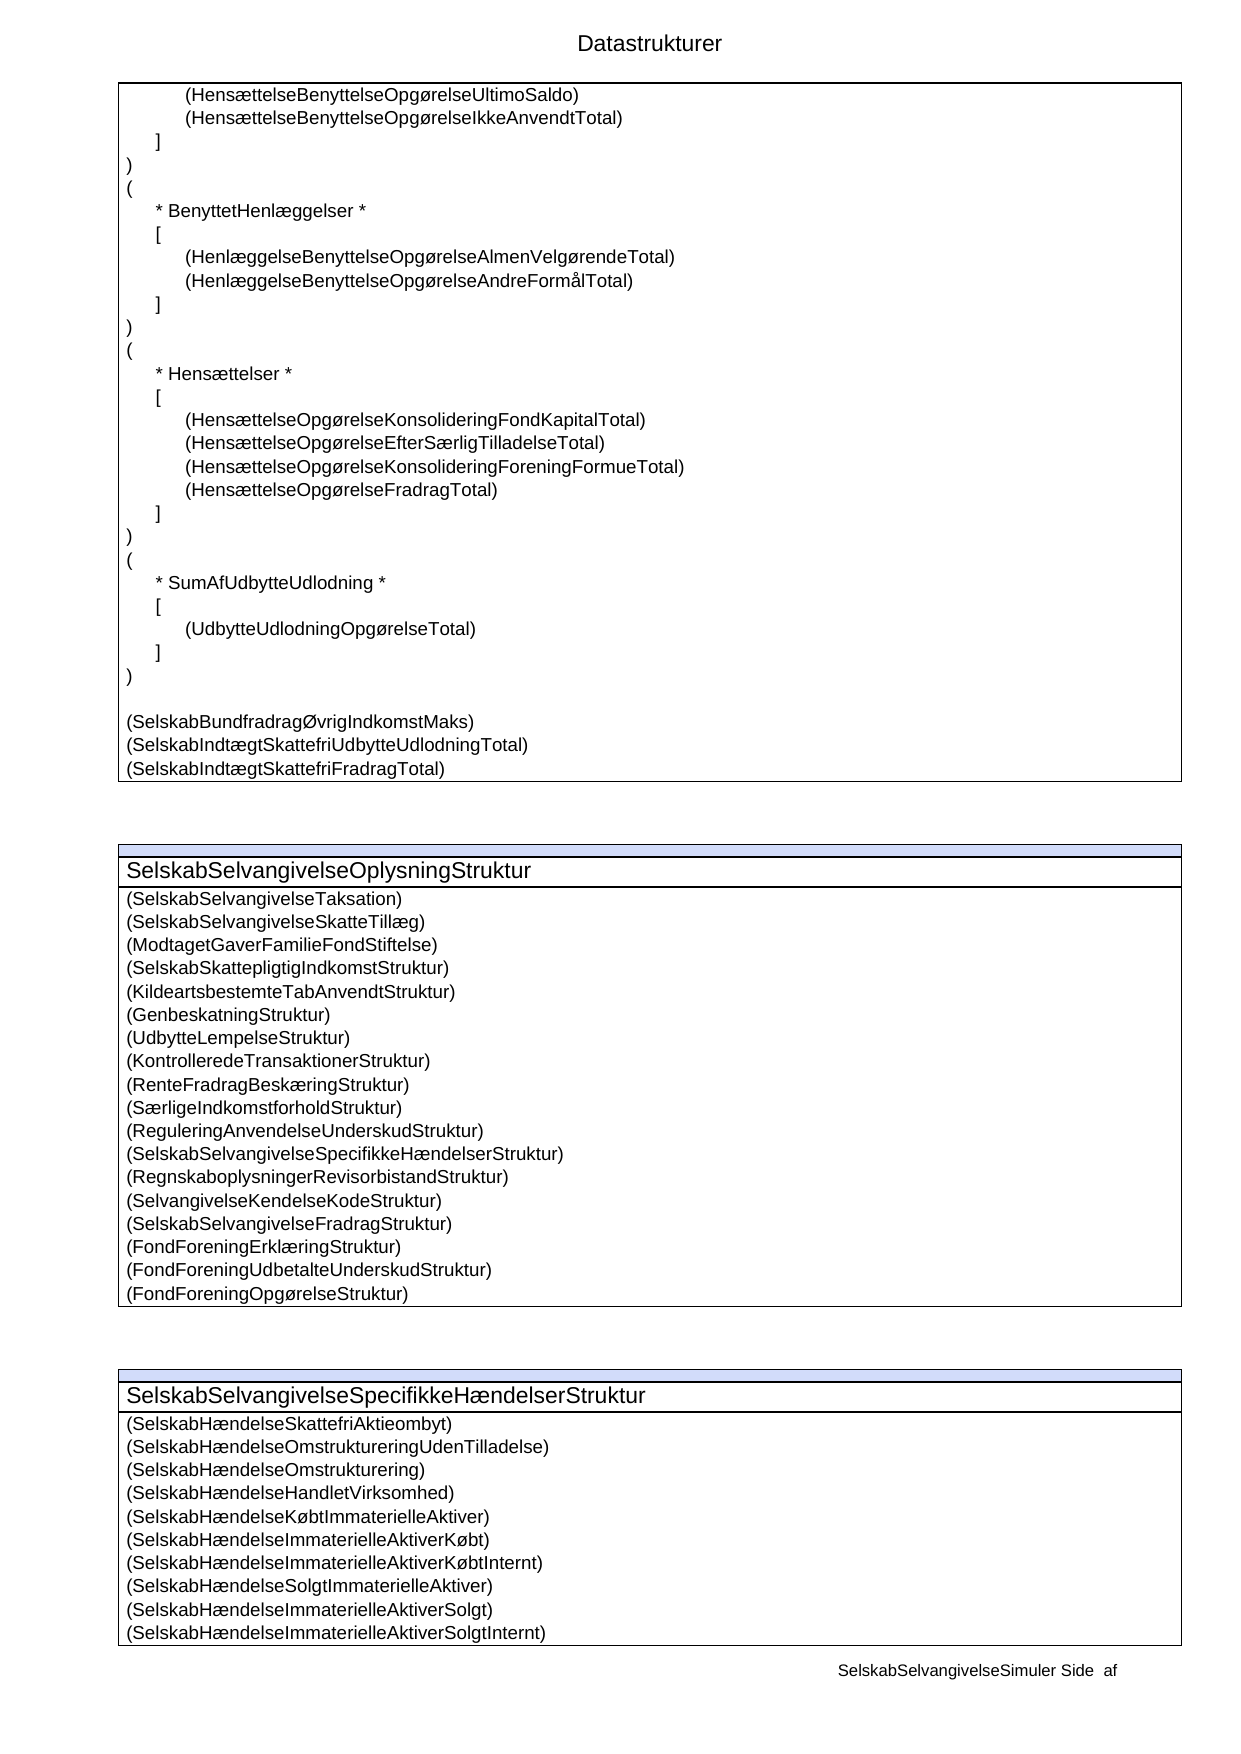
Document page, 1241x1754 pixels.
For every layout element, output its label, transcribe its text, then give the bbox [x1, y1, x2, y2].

table_header [119, 845, 1181, 856]
table_cell SelskabSelvangivelseSpecifikkeHændelserStruktur [119, 1383, 1181, 1411]
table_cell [119, 1413, 1181, 1645]
table_cell (SelskabSelvangivelseTaksation) (SelskabSelvangivelseSkatteTillæg) (ModtagetGaverFamilieFondStiftelse) (SelskabSkattepligtigIndkomstStruktur) (KildeartsbestemteTabAnvendtStruktur) (GenbeskatningStruktur) (UdbytteLempelseStruktur) (KontrolleredeTransaktionerStruktur) (RenteFradragBeskæringStruktur) (SærligeIndkomstforholdStruktur) (ReguleringAnvendelseUnderskudStruktur) (SelskabSelvangivelseSpecifikkeHændelserStruktur) (RegnskaboplysningerRevisorbistandStruktur) (SelvangivelseKendelseKodeStruktur) (SelskabSelvangivelseFradragStruktur) (FondForeningErklæringStruktur) (FondForeningUdbetalteUnderskudStruktur) (FondForeningOpgørelseStruktur) [119, 888, 1181, 1306]
table_header [119, 1370, 1181, 1381]
table_cell SelskabSelvangivelseOplysningStruktur [119, 858, 1181, 886]
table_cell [119, 84, 1181, 781]
